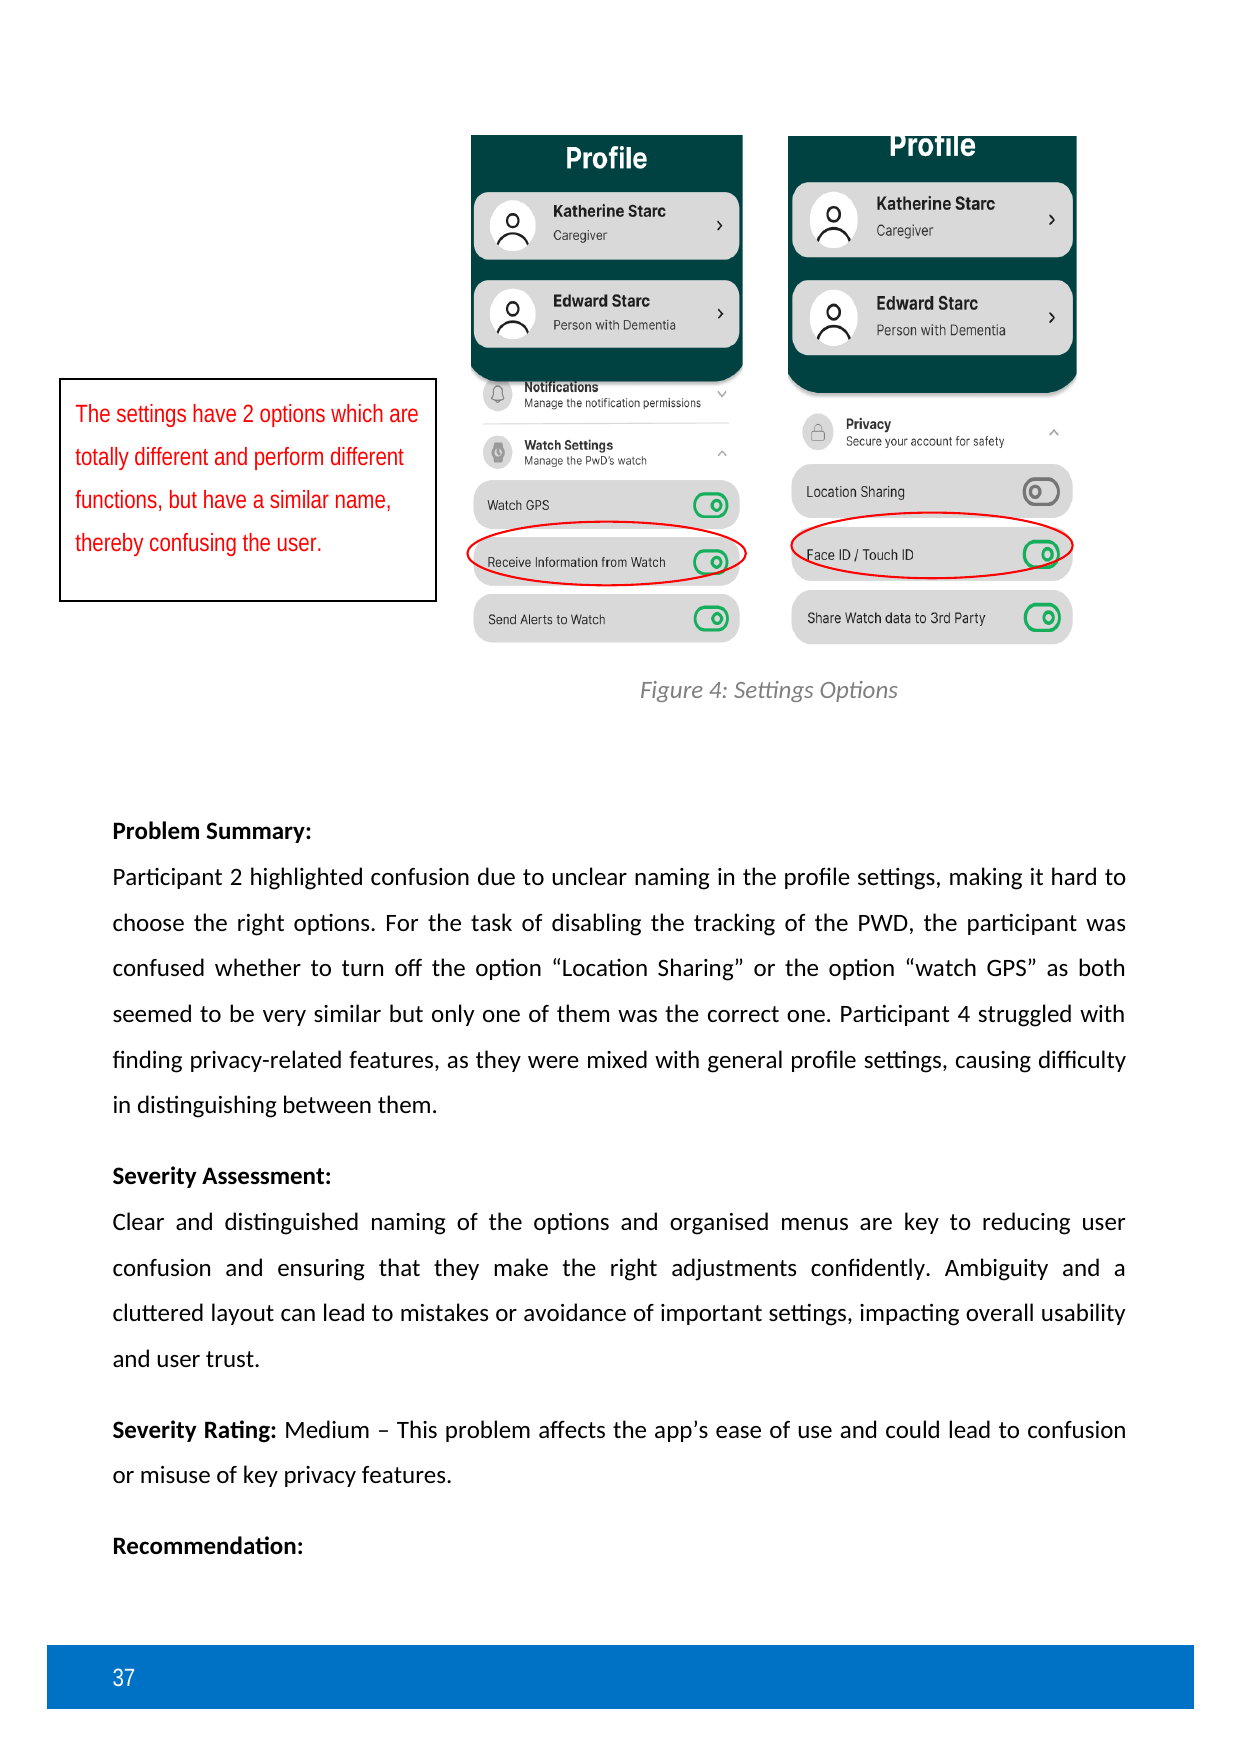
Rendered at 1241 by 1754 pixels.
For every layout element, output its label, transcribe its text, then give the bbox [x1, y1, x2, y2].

text Problem Summary: [112, 815, 1128, 846]
picture [471, 523, 743, 584]
picture [788, 136, 1077, 646]
picture [471, 135, 743, 544]
text Participant 2 highlighted confusion due to unclear naming in the profile settings, making it hard to choose the right options. For the task of disabling the tracking of the PWD, the participant was confused whether to turn off the option “Location Sharing” or the option “watch GPS” as both seemed to be very similar but only one of them was the correct one. Participant 4 struggled with finding privacy-related features, as they were mixed with general profile settings, causing difficulty in distinguishing between them. [112, 861, 1128, 1120]
text Severity Rating: Medium – This problem affects the app’s ease of use and could lead to confusion or misuse of key privacy features. [112, 1414, 1128, 1490]
text Severity Assessment: [112, 1160, 1128, 1191]
text Clear and distinguished naming of the options and organised menus are key to reducing user confusion and ensuring that they make the right adjustments confidently. Ambiguity and a cluttered layout can lead to mistakes or avoidance of important settings, impacting overall usability and user trust. [112, 1206, 1128, 1374]
text Figure 4: Settings Options [337, 674, 1128, 704]
text Recommendation: [112, 1530, 1128, 1561]
picture [471, 563, 743, 646]
